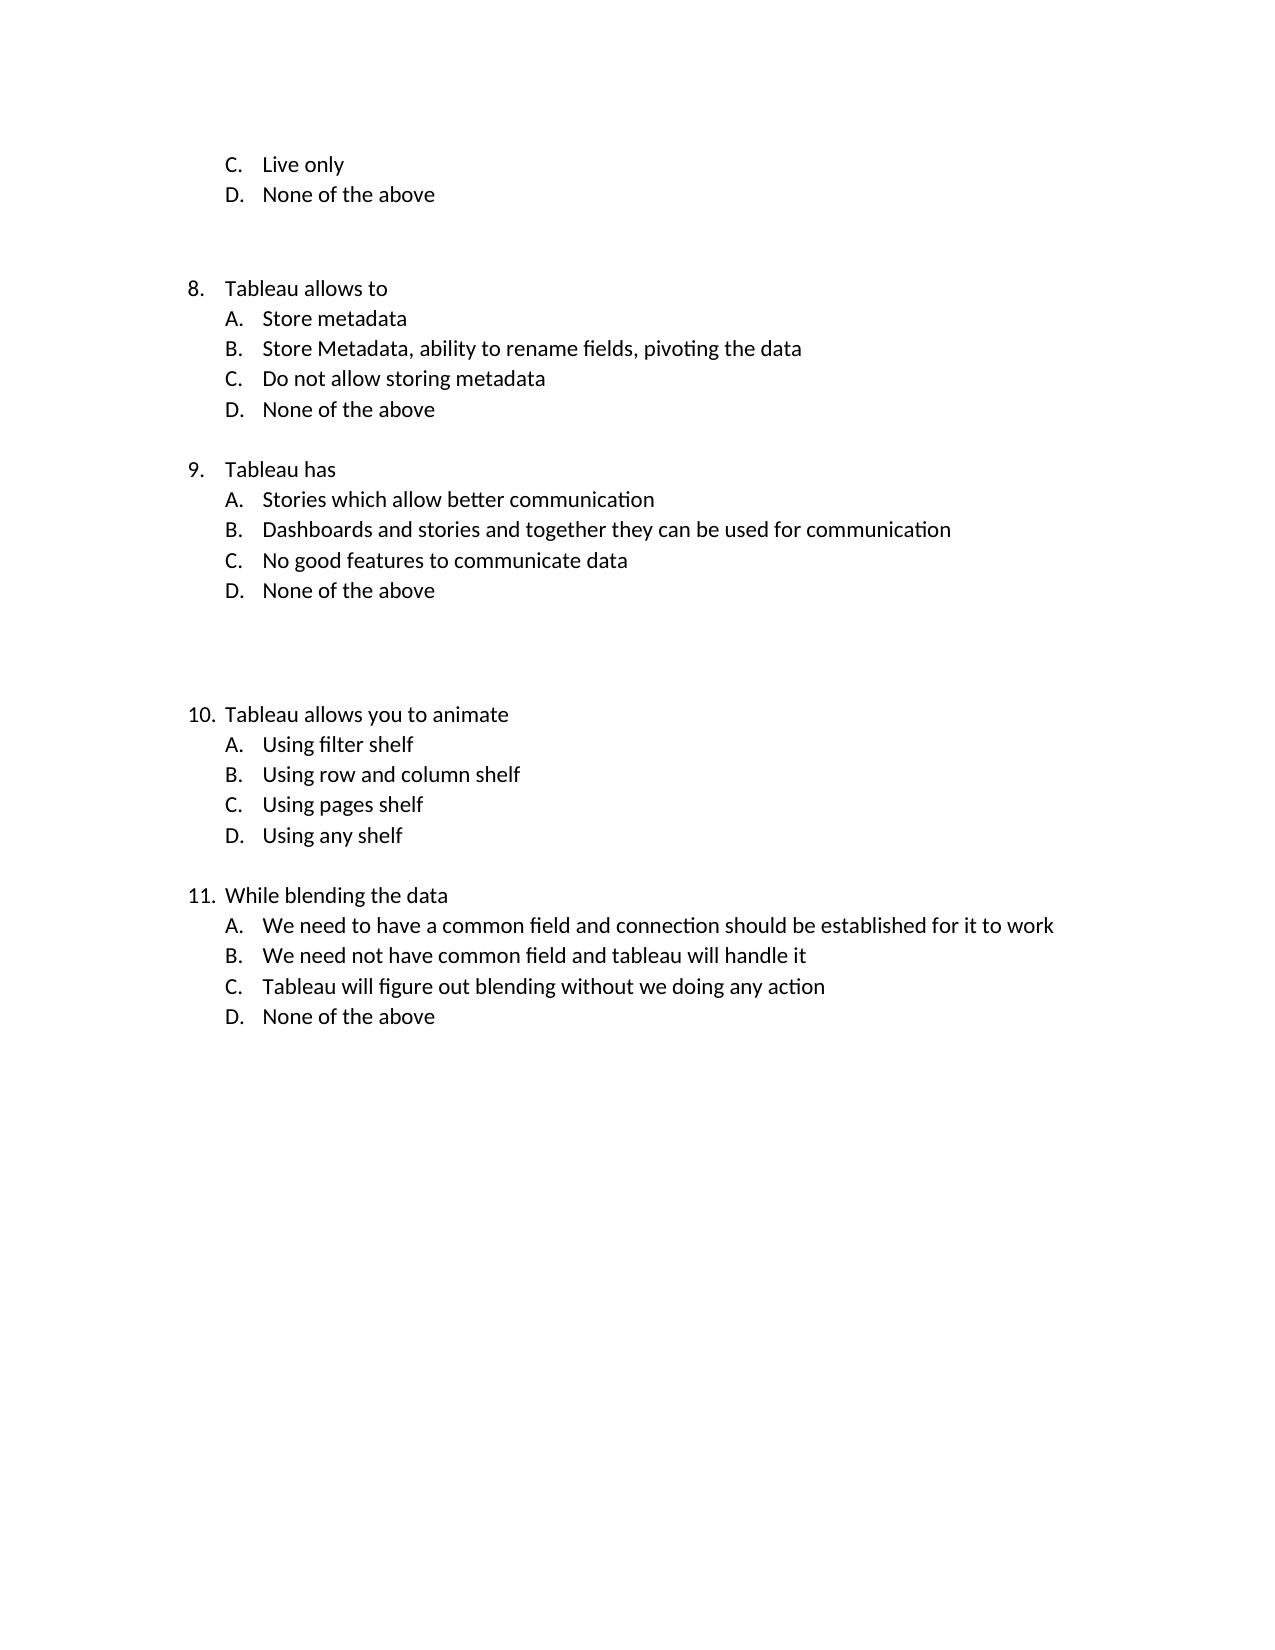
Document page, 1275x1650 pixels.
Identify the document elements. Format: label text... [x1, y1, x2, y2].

list Tableau allows you to animate [187, 700, 1125, 728]
list Using pages shelf [225, 791, 1125, 819]
list Do not allow storing metadata [225, 364, 1125, 393]
list Using row and column shelf [225, 760, 1125, 788]
list Using any shelf [225, 821, 1125, 849]
list Using filter shelf [225, 730, 1125, 758]
list While blending the data [187, 881, 1125, 909]
list None of the above [225, 576, 1125, 604]
list No good features to communicate data [225, 546, 1125, 574]
list We need to have a common field and connection should be established for it to work [225, 911, 1125, 939]
list None of the above [225, 395, 1125, 423]
list None of the above [225, 1002, 1125, 1030]
list Store metadata [225, 304, 1125, 332]
list Store Metadata, ability to rename fields, pivoting the data [225, 334, 1125, 362]
list Dashboards and stories and together they can be used for communication [225, 516, 1125, 544]
list None of the above [225, 180, 1125, 208]
list Tableau allows to [187, 274, 1125, 302]
list Live only [225, 150, 1125, 178]
list Stories which allow better communication [225, 485, 1125, 513]
list Tableau will figure out blending without we doing any action [225, 972, 1125, 1000]
list Tableau has [187, 455, 1125, 483]
list We need not have common field and tableau will handle it [225, 942, 1125, 970]
